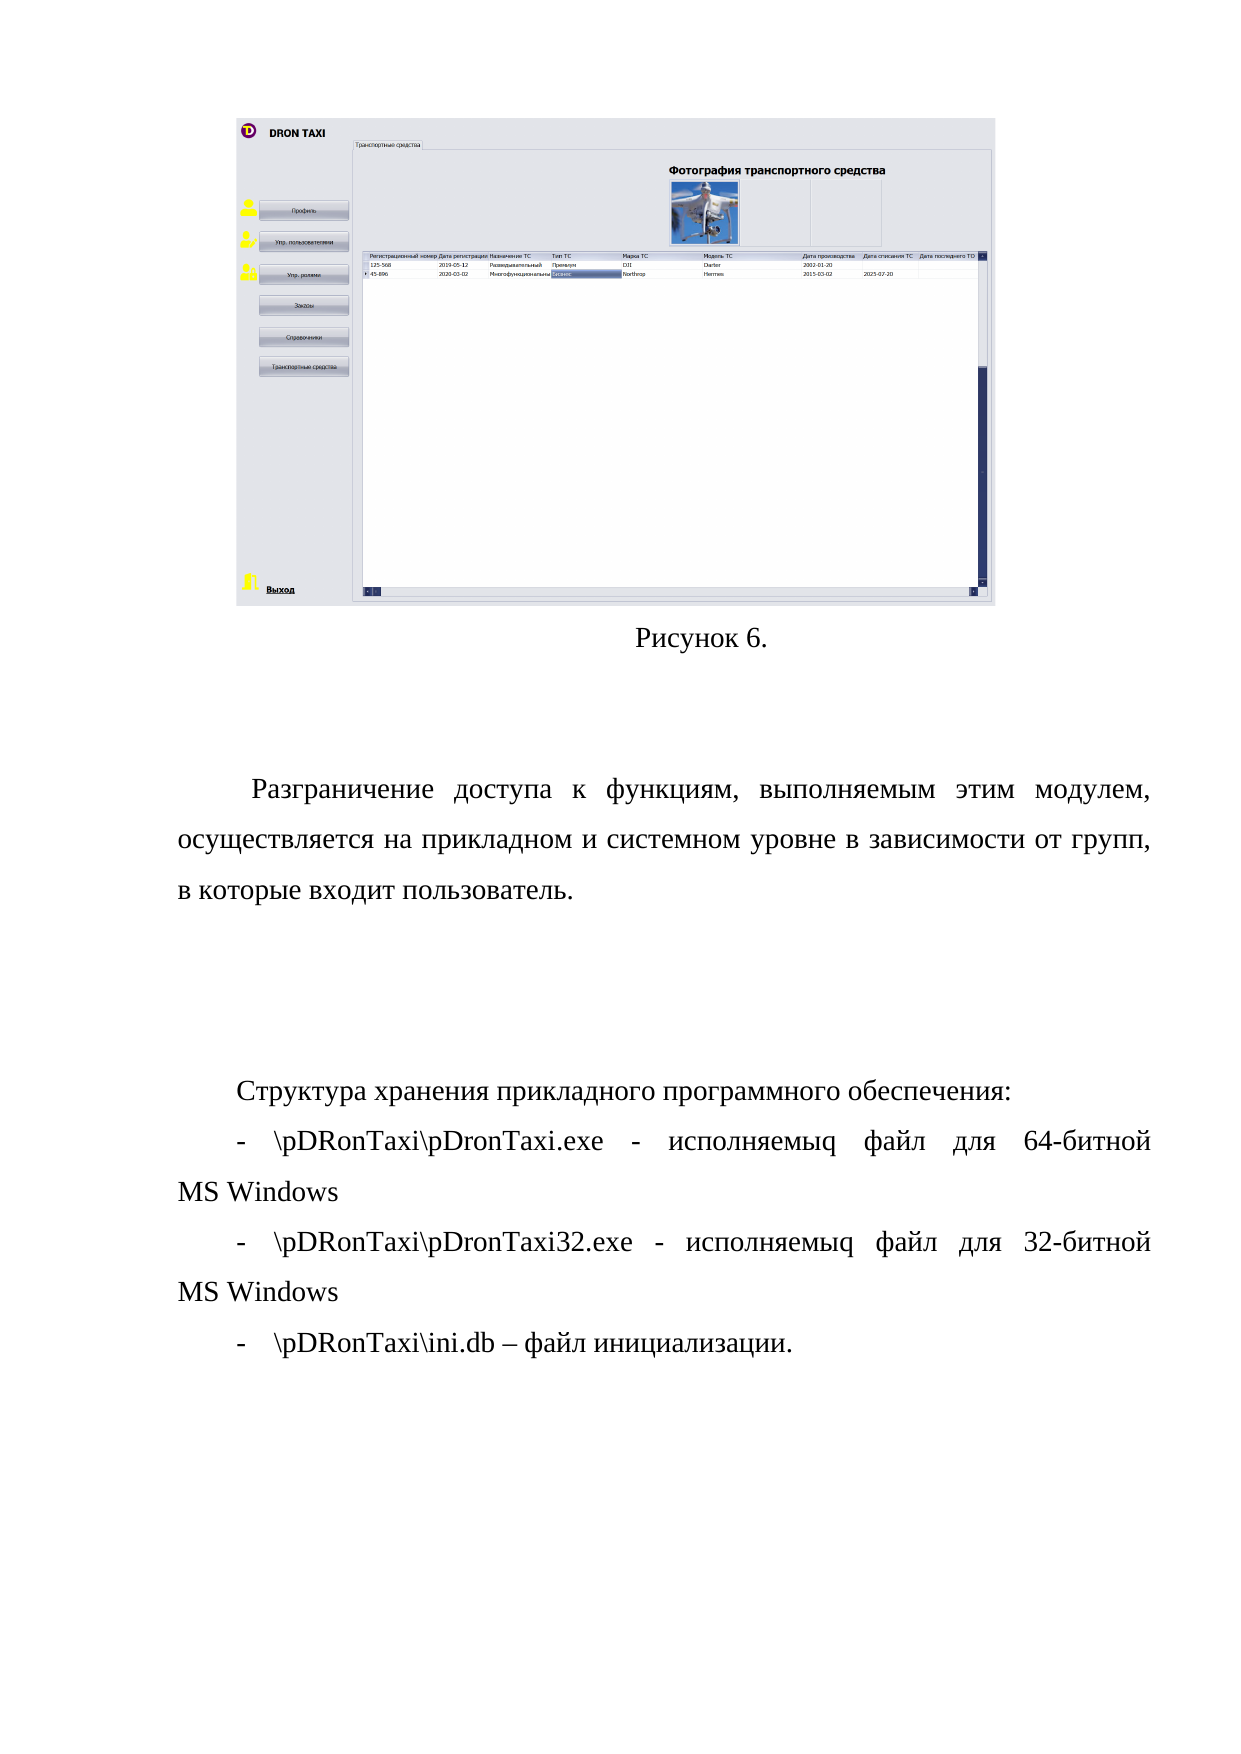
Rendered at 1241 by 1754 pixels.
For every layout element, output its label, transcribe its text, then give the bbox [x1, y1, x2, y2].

list \pDRonTaxi\pDronTaxi.exe - исполняемыq файл для 64-битной MS Windows [177, 1123, 1152, 1207]
picture [236, 118, 996, 606]
list \pDRonTaxi\pDronTaxi32.exe - исполняемыq файл для 32-битной MS Windows [177, 1224, 1152, 1308]
text Разграничение доступа к функциям, выполняемым этим модулем, осуществляется на прикладном и системном уровне в зависимости от групп, в которые входит пользователь. [177, 771, 1152, 905]
text Структура хранения прикладного программного обеспечения: [236, 1073, 1152, 1107]
text Рисунок 6. [177, 620, 1152, 654]
list \pDRonTaxi\ini.db – файл инициализации. [177, 1325, 1152, 1358]
